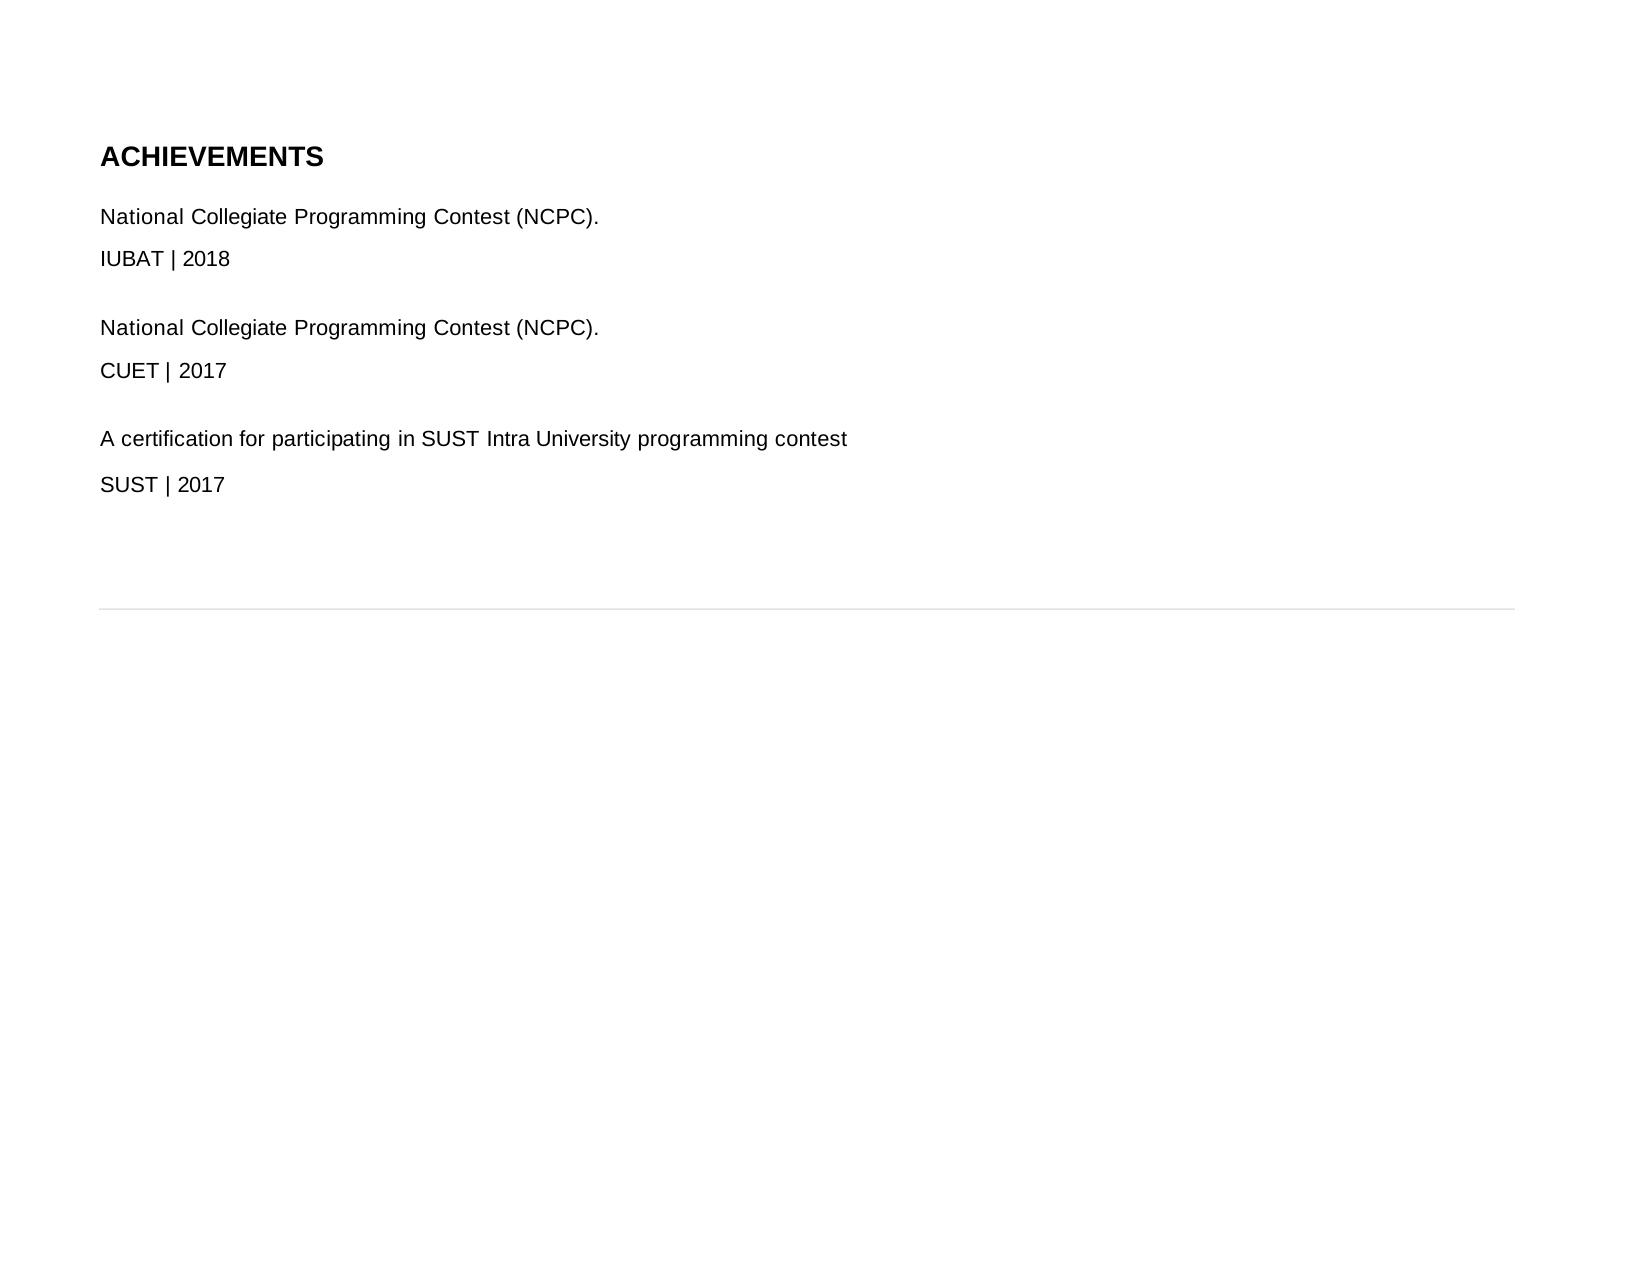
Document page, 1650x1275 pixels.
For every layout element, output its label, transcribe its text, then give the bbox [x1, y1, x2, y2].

text A certification for participating in SUST Intra University programming contest [100, 426, 1546, 451]
text IUBAT | 2018 [100, 246, 1546, 271]
text CUET | 2017 [100, 357, 1546, 383]
text SUST | 2017 [100, 472, 1546, 497]
text National Collegiate Programming Contest (NCPC). [100, 204, 1546, 229]
text ACHIEVEMENTS [100, 140, 1546, 173]
text National Collegiate Programming Contest (NCPC). [100, 315, 1546, 340]
